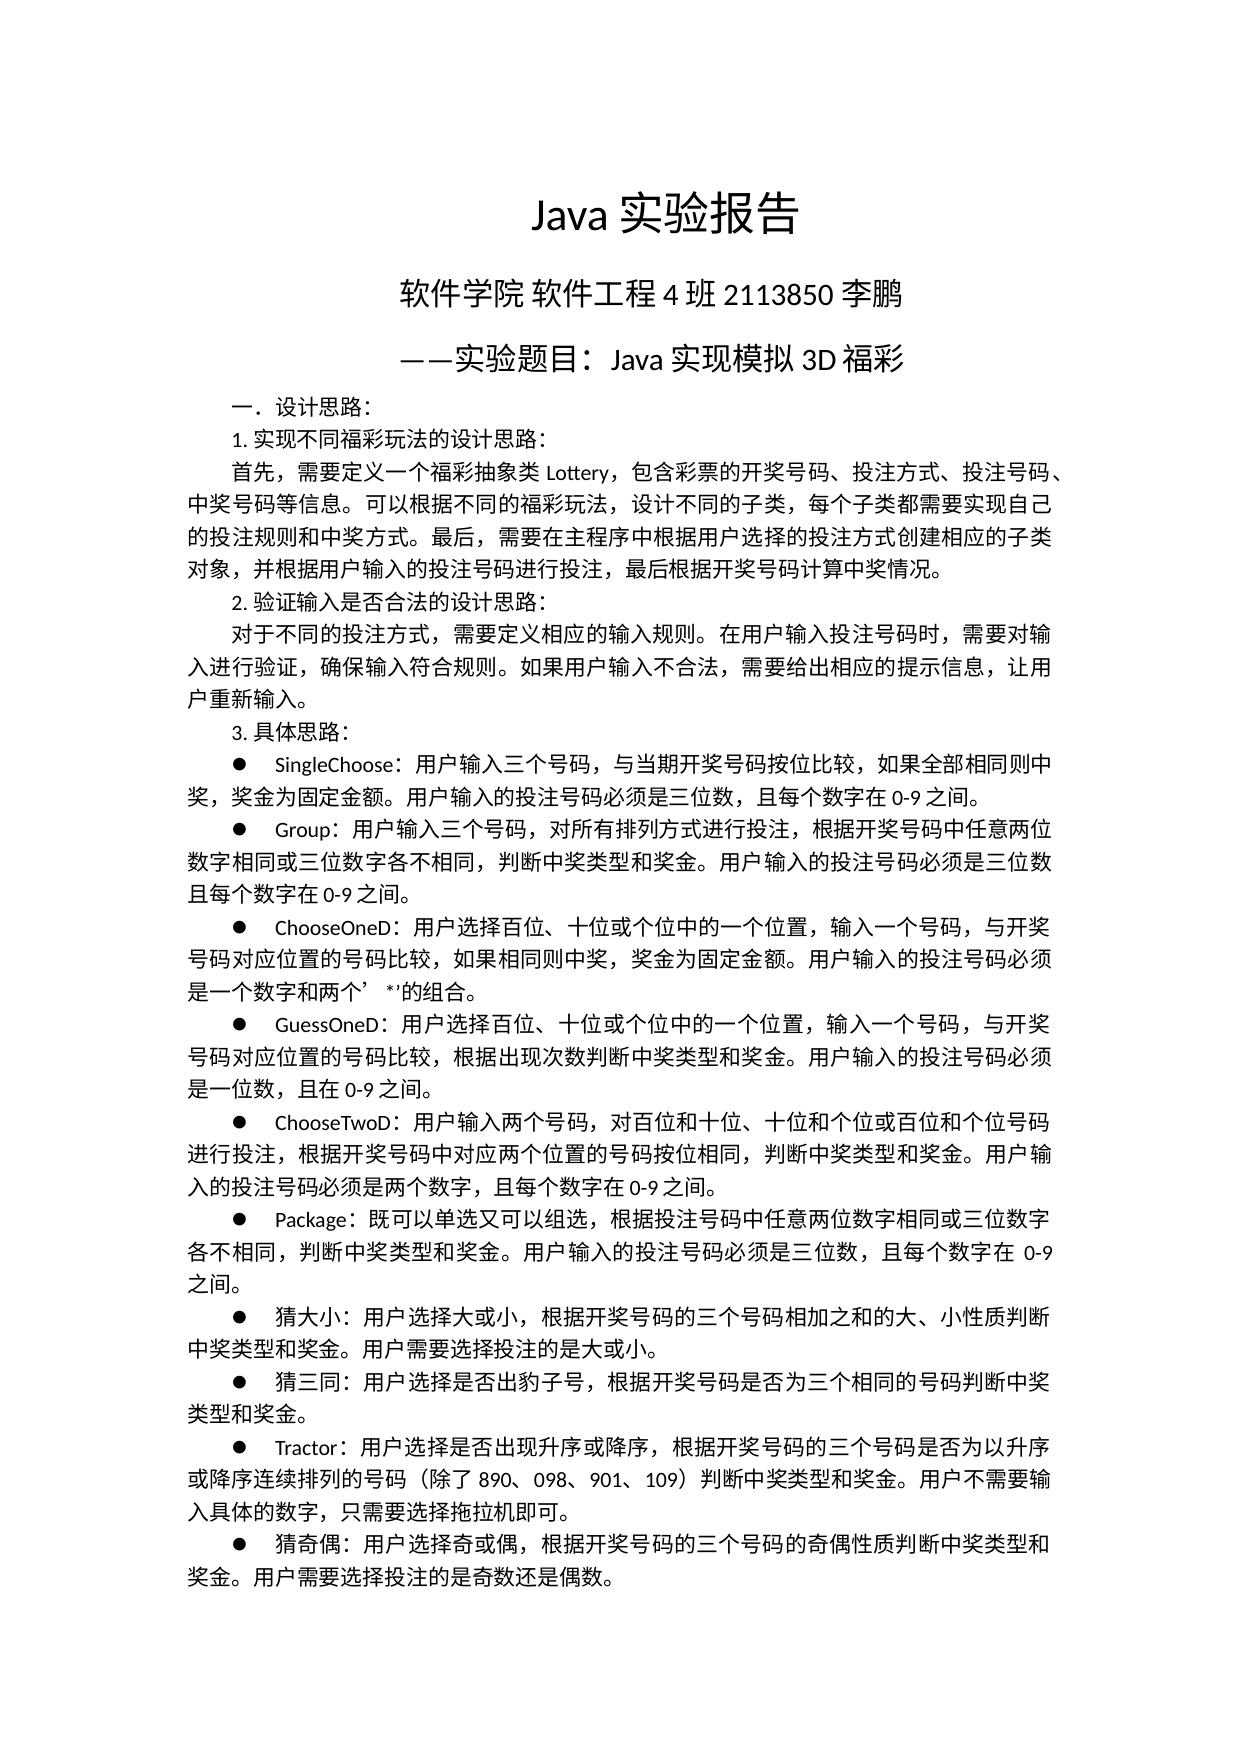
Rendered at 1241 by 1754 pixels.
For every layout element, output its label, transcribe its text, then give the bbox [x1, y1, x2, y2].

list 猜三同：用户选择是否出豹子号，根据开奖号码是否为三个相同的号码判断中奖类型和奖金。 [187, 1364, 1053, 1429]
list ChooseOneD：用户选择百位、十位或个位中的一个位置，输入一个号码，与开奖号码对应位置的号码比较，如果相同则中奖，奖金为固定金额。用户输入的投注号码必须是一个数字和两个’*’的组合。 [187, 909, 1053, 1007]
list 猜大小：用户选择大或小，根据开奖号码的三个号码相加之和的大、小性质判断中奖类型和奖金。用户需要选择投注的是大或小。 [187, 1299, 1053, 1364]
text Java实验报告 [187, 162, 1053, 259]
list Group：用户输入三个号码，对所有排列方式进行投注，根据开奖号码中任意两位数字相同或三位数字各不相同，判断中奖类型和奖金。用户输入的投注号码必须是三位数，且每个数字在0-9之间。 [187, 812, 1053, 909]
text 软件学院 软件工程4班 2113850 李鹏 [187, 259, 1053, 324]
list 对于不同的投注方式，需要定义相应的输入规则。在用户输入投注号码时，需要对输入进行验证，确保输入符合规则。如果用户输入不合法，需要给出相应的提示信息，让用户重新输入。 [187, 617, 1053, 714]
list Package：既可以单选又可以组选，根据投注号码中任意两位数字相同或三位数字各不相同，判断中奖类型和奖金。用户输入的投注号码必须是三位数，且每个数字在0-9之间。 [187, 1202, 1053, 1299]
list SingleChoose：用户输入三个号码，与当期开奖号码按位比较，如果全部相同则中奖，奖金为固定金额。用户输入的投注号码必须是三位数，且每个数字在0-9之间。 [187, 747, 1053, 812]
list 具体思路： [187, 714, 1053, 747]
list ChooseTwoD：用户输入两个号码，对百位和十位、十位和个位或百位和个位号码进行投注，根据开奖号码中对应两个位置的号码按位相同，判断中奖类型和奖金。用户输入的投注号码必须是两个数字，且每个数字在0-9之间。 [187, 1104, 1053, 1202]
list 验证输入是否合法的设计思路： [187, 584, 1053, 617]
list Tractor：用户选择是否出现升序或降序，根据开奖号码的三个号码是否为以升序或降序连续排列的号码（除了890、098、901、109）判断中奖类型和奖金。用户不需要输入具体的数字，只需要选择拖拉机即可。 [187, 1429, 1053, 1527]
list 设计思路： [187, 389, 1053, 422]
text ——实验题目：Java实现模拟3D福彩 [187, 324, 1053, 389]
list 首先，需要定义一个福彩抽象类Lottery，包含彩票的开奖号码、投注方式、投注号码、中奖号码等信息。可以根据不同的福彩玩法，设计不同的子类，每个子类都需要实现自己的投注规则和中奖方式。最后，需要在主程序中根据用户选择的投注方式创建相应的子类对象，并根据用户输入的投注号码进行投注，最后根据开奖号码计算中奖情况。 [187, 454, 1053, 584]
list GuessOneD：用户选择百位、十位或个位中的一个位置，输入一个号码，与开奖号码对应位置的号码比较，根据出现次数判断中奖类型和奖金。用户输入的投注号码必须是一位数，且在0-9之间。 [187, 1007, 1053, 1104]
list 猜奇偶：用户选择奇或偶，根据开奖号码的三个号码的奇偶性质判断中奖类型和奖金。用户需要选择投注的是奇数还是偶数。 [187, 1527, 1053, 1592]
list 实现不同福彩玩法的设计思路： [187, 422, 1053, 454]
